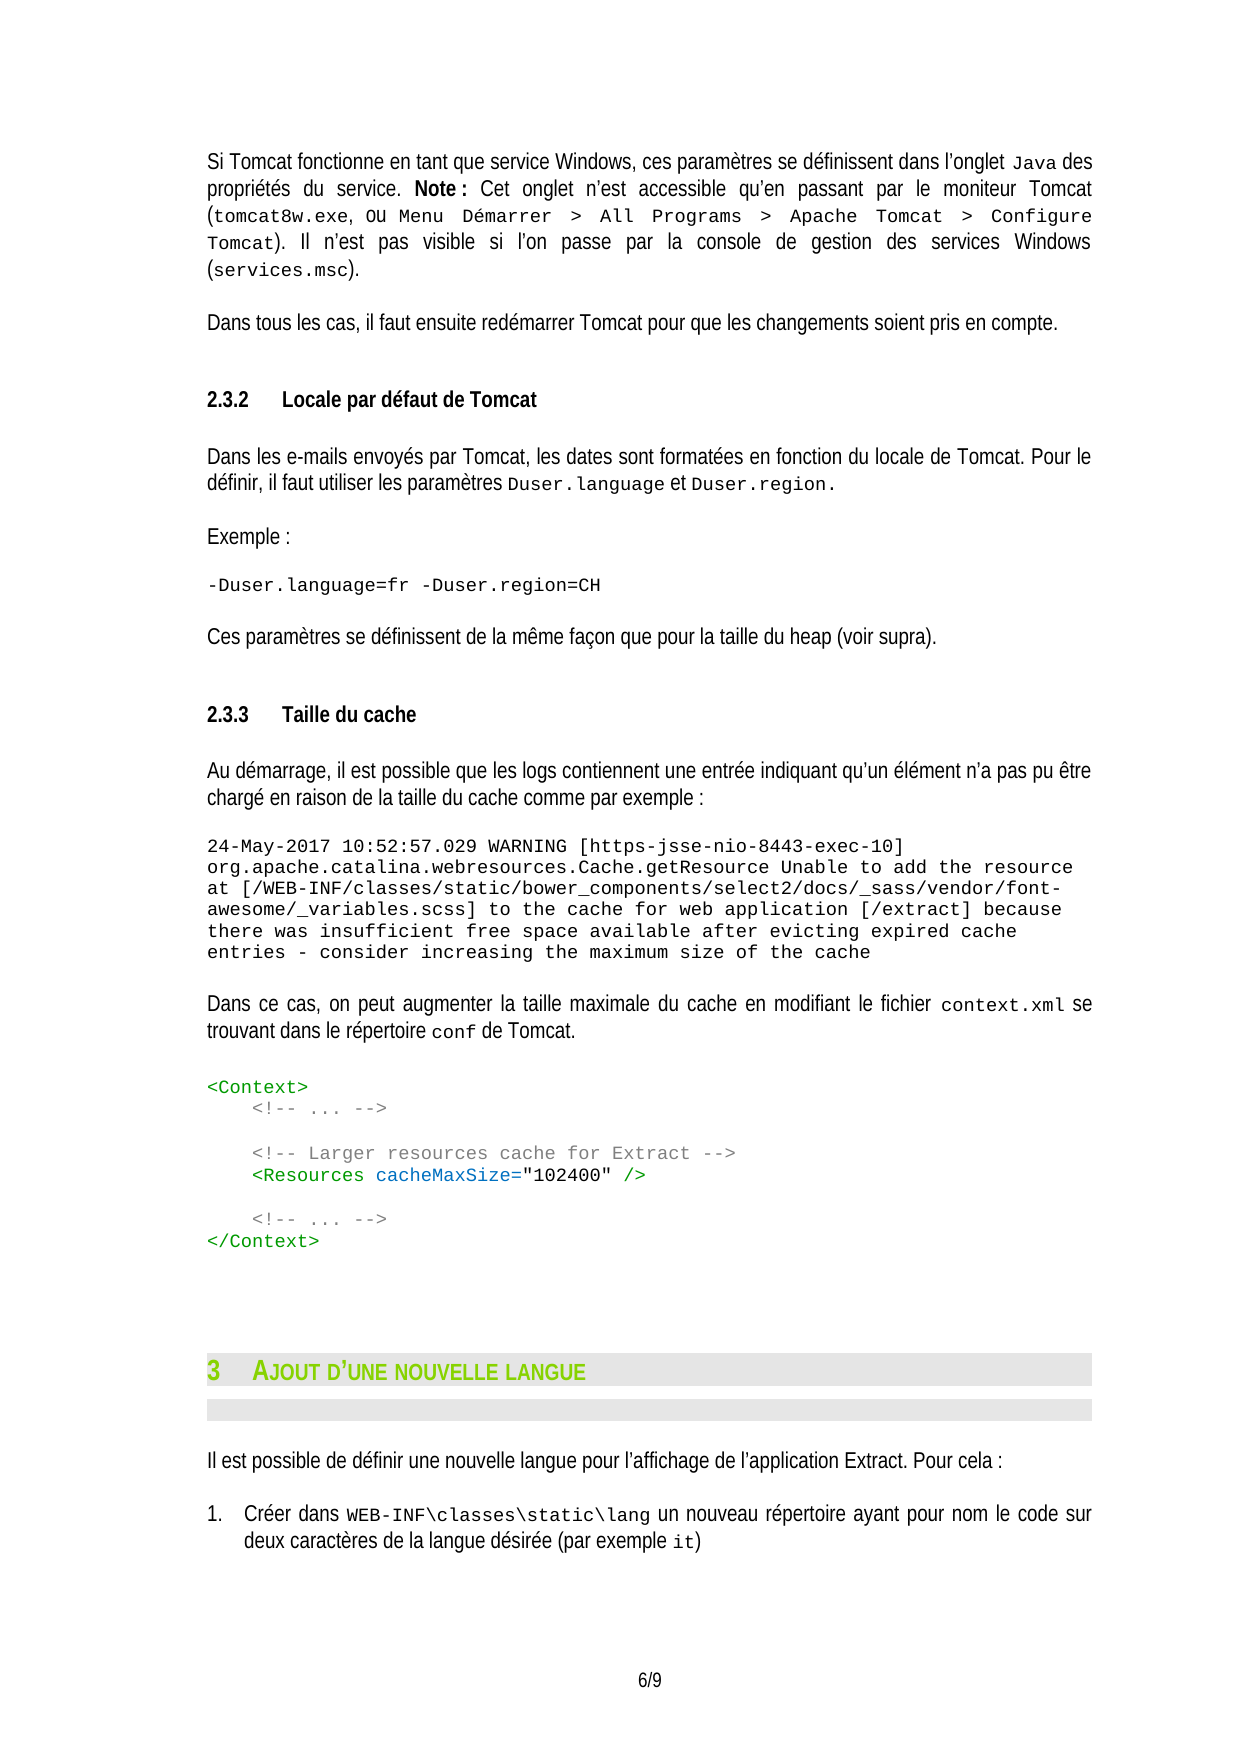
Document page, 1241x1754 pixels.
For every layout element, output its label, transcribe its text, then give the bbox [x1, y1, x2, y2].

text Ces paramètres se définissent de la même façon que pour la taille du heap (voir 2.3.1 ci-dessus). [207, 623, 1092, 649]
text Dans les e-mails envoyés par Tomcat, les dates sont formatées en fonction du locale de Tomcat. Pour le définir, il faut utiliser les paramètres Duser.language et Duser.region. [207, 443, 1092, 496]
text 24-May-2017 10:52:57.029 WARNING [https-jsse-nio-8443-exec-10] org.apache.catalina.webresources.Cache.getResource Unable to add the resource at [/WEB-INF/classes/static/bower_components/select2/docs/_sass/vendor/font-awesome/_variables.scss] to the cache for web application [/extract] because there was insufficient free space available after evicting expired cache entries - consider increasing the maximum size of the cache [207, 836, 1092, 964]
text -Duser.language=fr -Duser.region=CH [207, 576, 1092, 597]
text Exemple : [207, 523, 1092, 549]
text Il est possible de définir une nouvelle langue pour l’affichage de l’application Extract. Pour cela : [207, 1447, 1092, 1473]
text </Context> [207, 1231, 1092, 1253]
text <!-- ... --> [207, 1099, 1092, 1120]
subtitle Locale par défaut de Tomcat [207, 386, 1092, 413]
text <Resources cacheMaxSize="102400" /> [207, 1165, 1092, 1187]
text Au démarrage, il est possible que les logs contiennent une entrée indiquant qu’un élément n’a pas pu être chargé en raison de la taille du cache comme par exemple : [207, 757, 1092, 810]
text Dans tous les cas, il faut ensuite redémarrer Tomcat pour que les changements soient pris en compte. [207, 309, 1092, 335]
text <!-- Larger resources cache for Extract --> [207, 1144, 1092, 1165]
text Dans ce cas, on peut augmenter la taille maximale du cache en modifiant le fichier context.xml se trouvant dans le répertoire conf de Tomcat. [207, 990, 1092, 1044]
text <Context> [207, 1078, 1092, 1099]
text Si Tomcat fonctionne en tant que service Windows, ces paramètres se définissent dans l’onglet Java des propriétés du service. Note : Cet onglet n’est accessible qu’en passant par le moniteur Tomcat (tomcat8w.exe, ou Menu Démarrer > All Programs > Apache Tomcat > Configure Tomcat). Il n’est pas visible si l’on passe par la console de gestion des services Windows (services.msc). [207, 148, 1092, 282]
subtitle Ajout d’une nouvelle langue [207, 1353, 1092, 1386]
text <!-- ... --> [207, 1210, 1092, 1231]
subtitle Taille du cache [207, 701, 1092, 727]
list Créer dans WEB-INF\classes\static\lang un nouveau répertoire ayant pour nom le code sur deux caractères de la langue désirée (par exemple it) [207, 1499, 1092, 1554]
